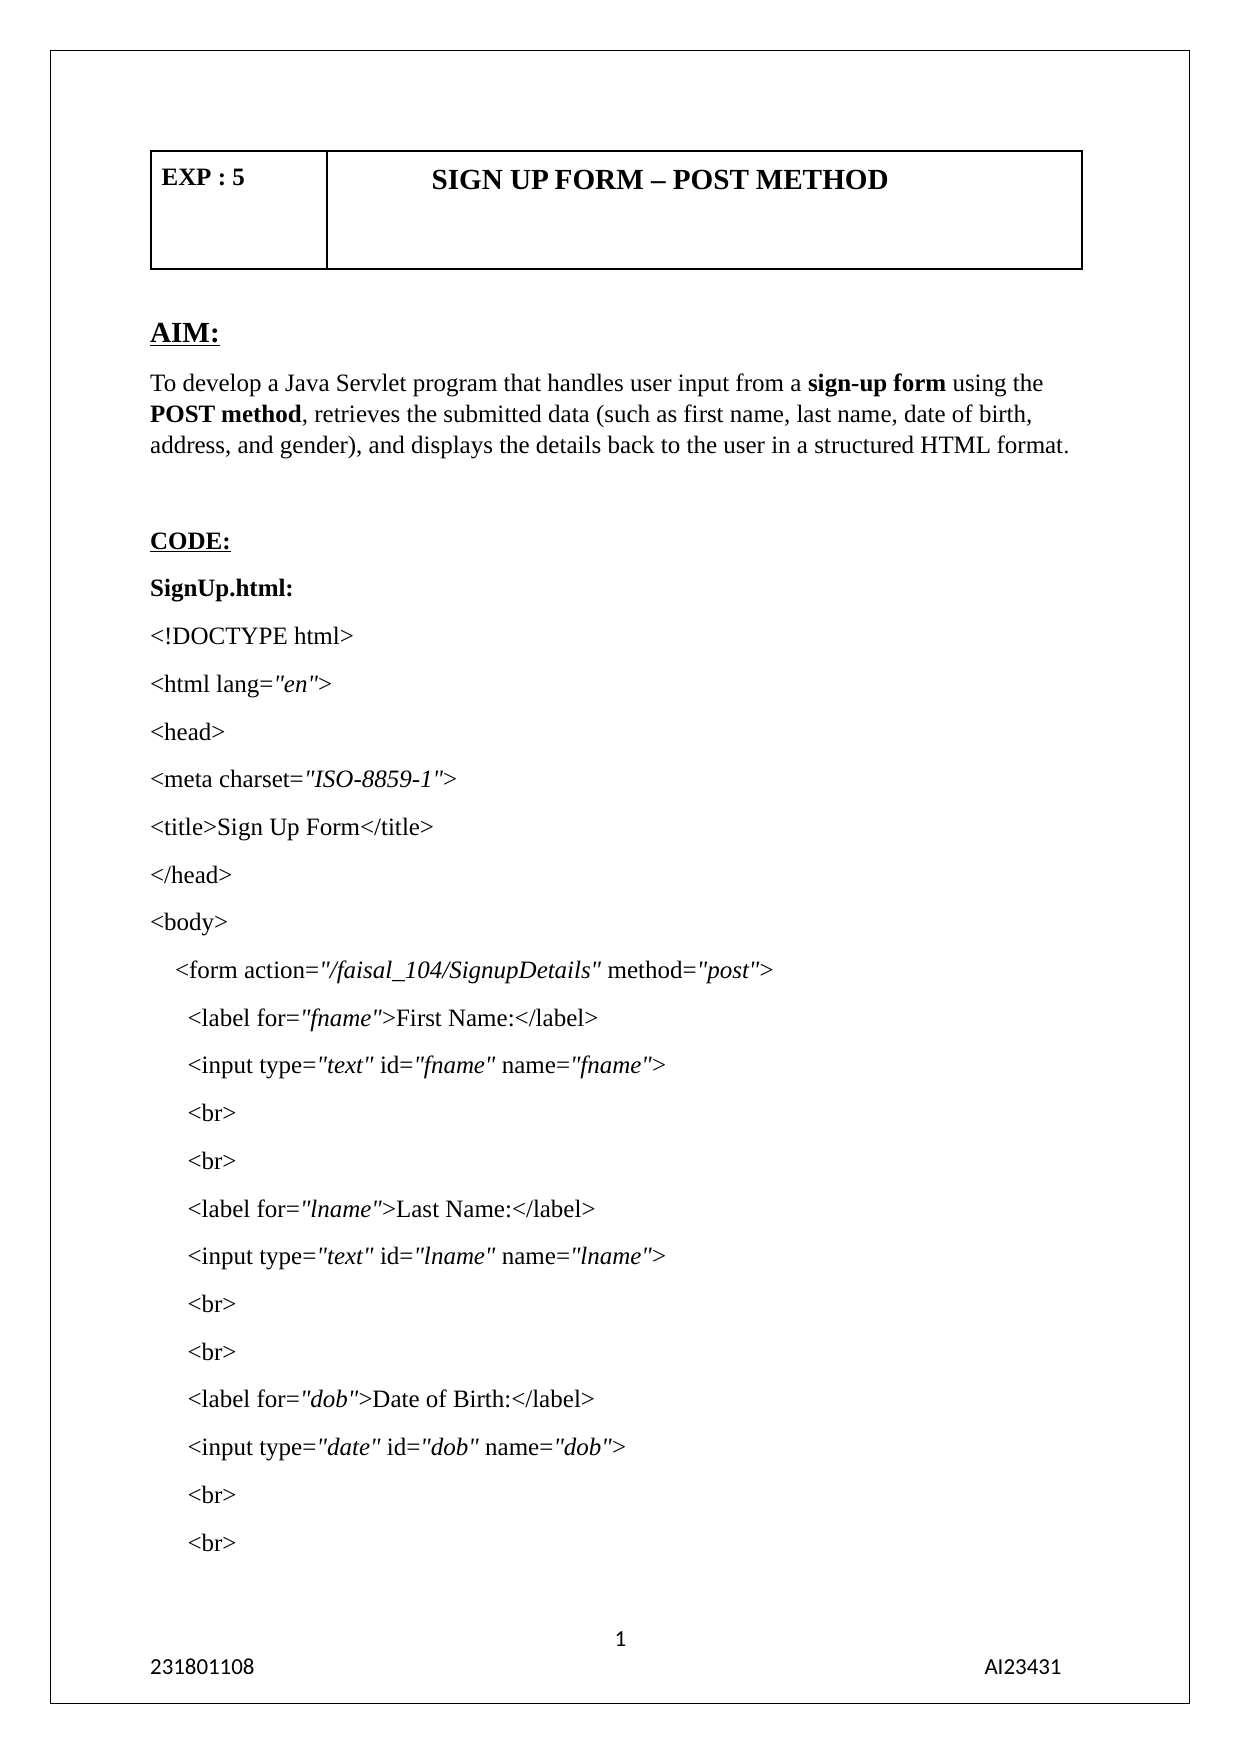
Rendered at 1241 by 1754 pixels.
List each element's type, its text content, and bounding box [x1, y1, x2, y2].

text <br> [150, 1098, 1090, 1127]
text <input type="text" id="fname" name="fname"> [150, 1051, 1090, 1079]
text AIM: [150, 316, 1090, 349]
text <label for="fname">First Name:</label> [150, 1003, 1090, 1032]
text <body> [150, 907, 1090, 936]
text <input type="date" id="dob" name="dob"> [150, 1432, 1090, 1461]
text </head> [150, 860, 1090, 888]
text <br> [150, 1289, 1090, 1318]
text <title>Sign Up Form</title> [150, 812, 1090, 841]
text <head> [150, 717, 1090, 745]
text <html lang="en"> [150, 669, 1090, 698]
text <br> [150, 1337, 1090, 1366]
text <br> [150, 1146, 1090, 1175]
text <br> [150, 1480, 1090, 1509]
text <label for="lname">Last Name:</label> [150, 1194, 1090, 1222]
text <meta charset="ISO-8859-1"> [150, 764, 1090, 793]
text <input type="text" id="lname" name="lname"> [150, 1241, 1090, 1270]
text To develop a Java Servlet program that handles user input from a sign-up form using the POST method, retrieves the submitted data (such as first name, last name, date of birth, address, and gender), and displays the details back to the user in a structured HTML format. [150, 368, 1090, 459]
table_header EXP : 5 [152, 152, 326, 268]
text CODE: [150, 526, 1090, 554]
text <!DOCTYPE html> [150, 621, 1090, 650]
text <form action="/faisal_104/SignupDetails" method="post"> [150, 955, 1090, 984]
text SignUp.html: [150, 573, 1090, 602]
text <label for="dob">Date of Birth:</label> [150, 1384, 1090, 1413]
text <br> [150, 1528, 1090, 1556]
table_header SIGN UP FORM – POST METHOD [328, 152, 1081, 268]
